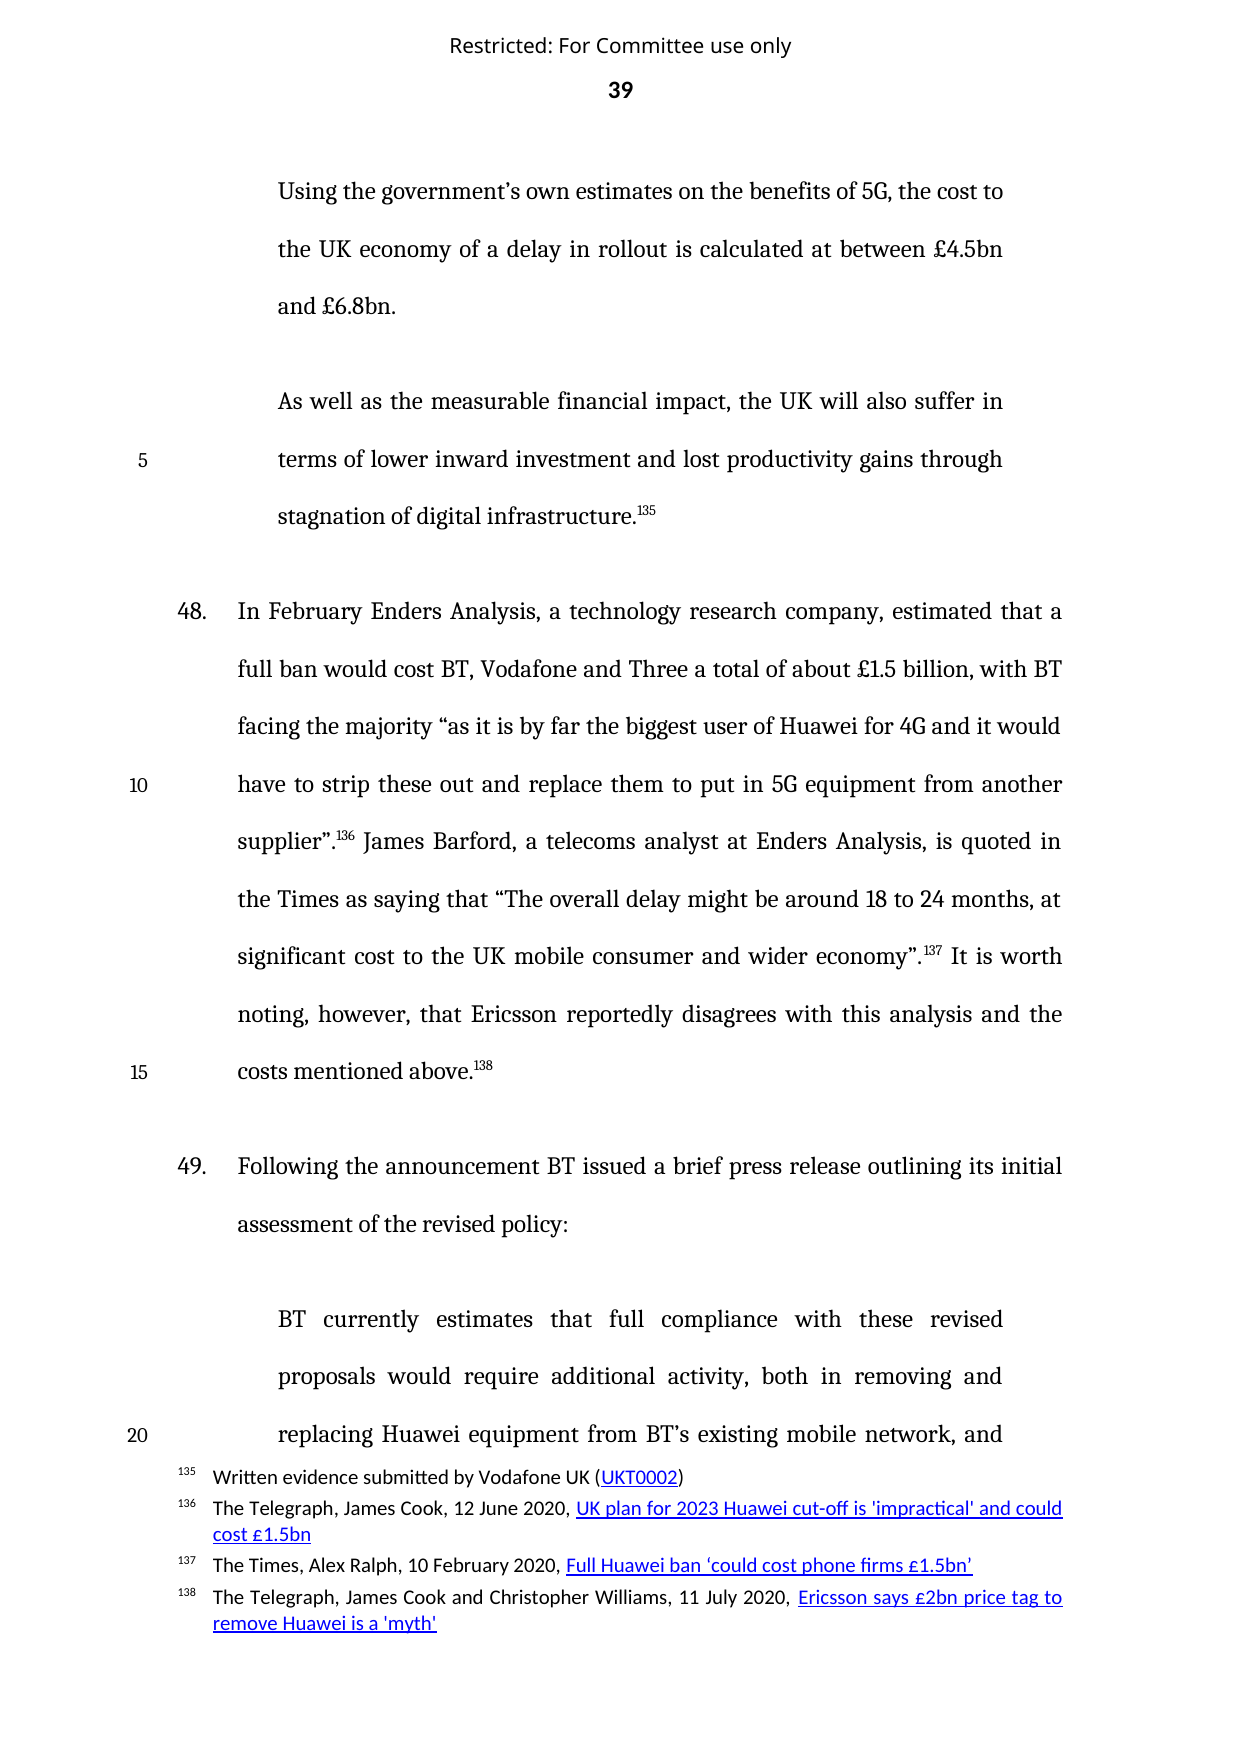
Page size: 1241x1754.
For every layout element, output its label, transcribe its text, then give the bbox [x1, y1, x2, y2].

text Using the government’s own estimates on the benefits of 5G, the cost to the UK economy of a delay in rollout is calculated at between £4.5bn and £6.8bn. [278, 177, 1004, 321]
text In February Enders Analysis, a technology research company, estimated that a full ban would cost BT, Vodafone and Three a total of about £1.5 billion, with BT facing the majority “as it is by far the biggest user of Huawei for 4G and it would have to strip these out and replace them to put in 5G equipment from another supplier”. James Barford, a telecoms analyst at Enders Analysis, is quoted in the Times as saying that “The overall delay might be around 18 to 24 months, at significant cost to the UK mobile consumer and wider economy”. It is worth noting, however, that Ericsson reportedly disagrees with this analysis and the costs mentioned above. [177, 597, 1063, 1086]
text As well as the measurable financial impact, the UK will also suffer in terms of lower inward investment and lost productivity gains through stagnation of digital infrastructure. [278, 387, 1004, 531]
text Following the announcement BT issued a brief press release outlining its initial assessment of the revised policy: [177, 1152, 1063, 1238]
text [278, 1305, 1004, 1448]
